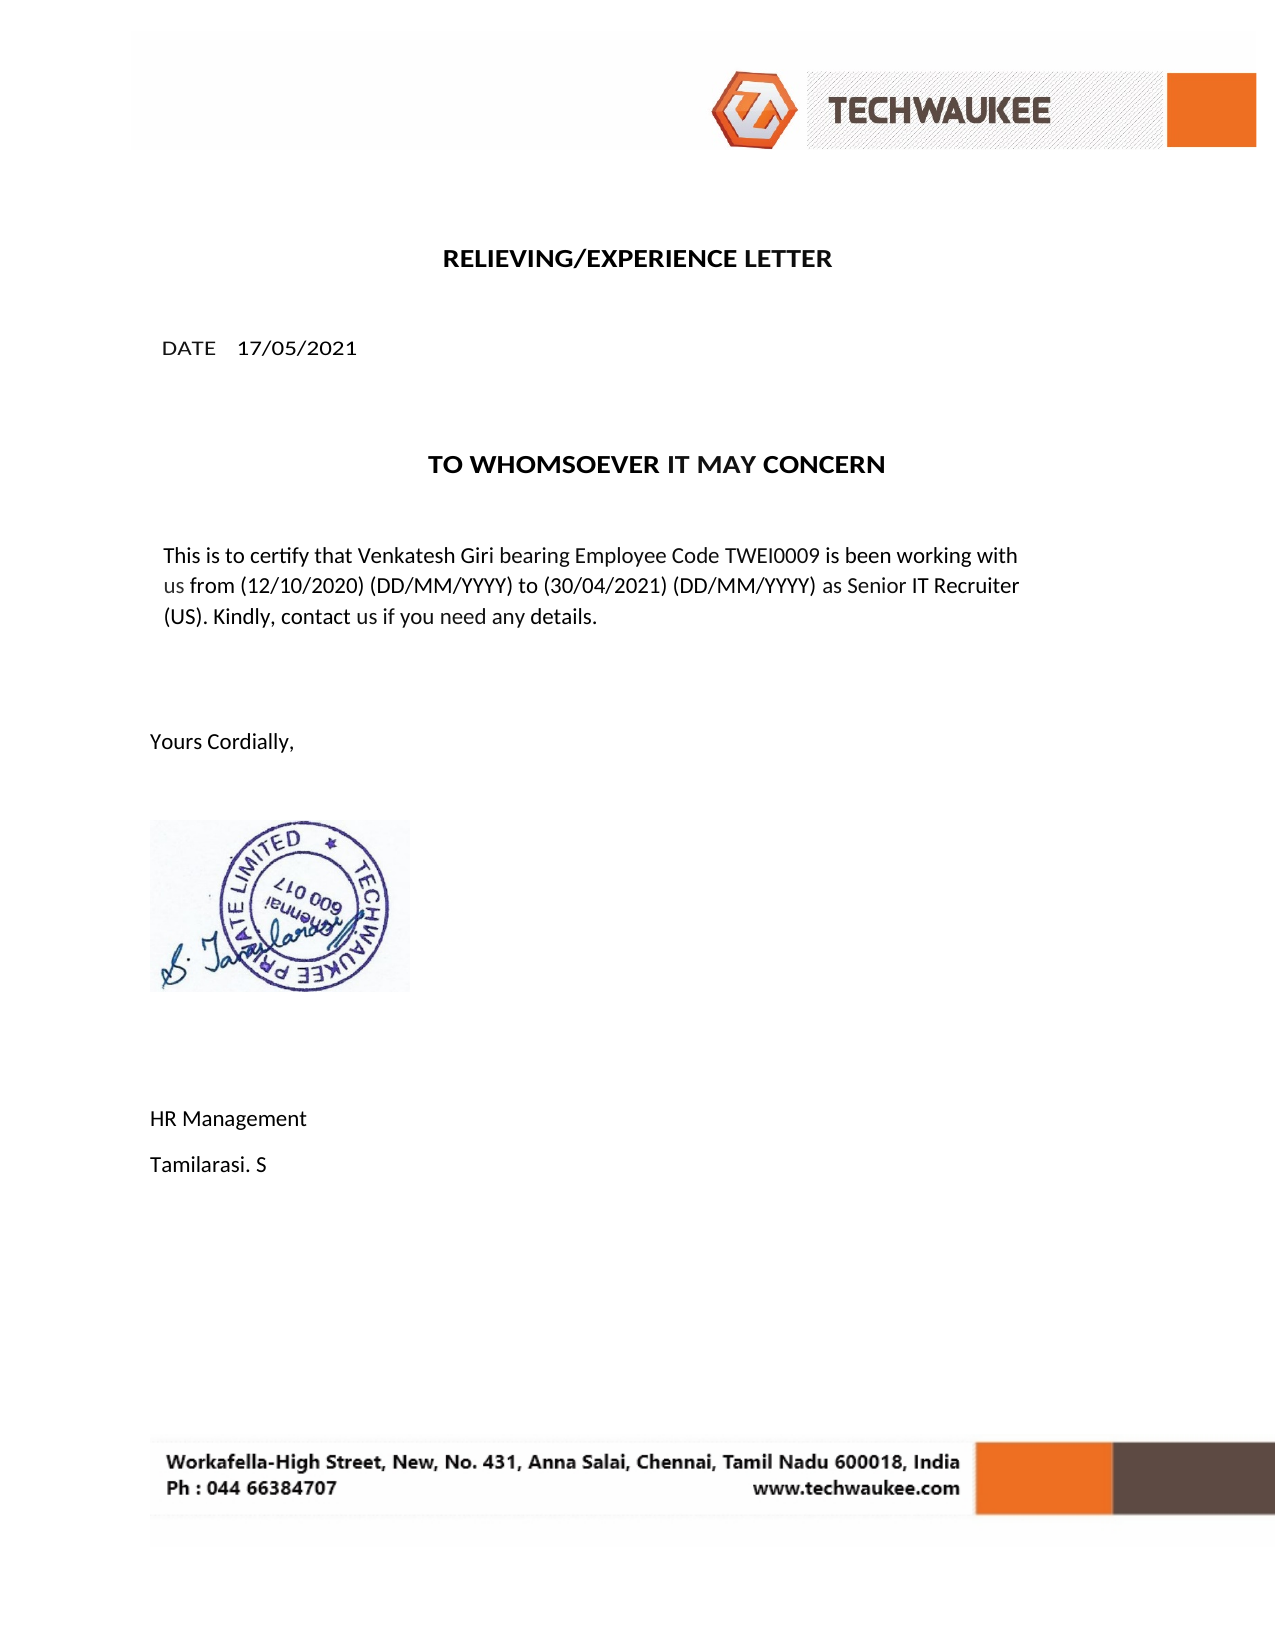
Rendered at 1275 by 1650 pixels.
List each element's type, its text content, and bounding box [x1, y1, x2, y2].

subtitle RELIEVING/EXPERIENCE LETTER [150, 242, 1125, 274]
text Yours Cordially, [150, 727, 1125, 755]
subtitle TO WHOMSOEVER IT MAY CONCERN [428, 448, 1125, 479]
text DATE 17/05/2021 [162, 336, 1125, 361]
picture [150, 1434, 1275, 1547]
text This is to certify that Venkatesh Giri bearing Employee Code TWEI0009 is been working with us from (12/10/2020) (DD/MM/YYYY) to (30/04/2021) (DD/MM/YYYY) as Senior IT Recruiter (US). Kindly, contact us if you need any details. [163, 541, 1021, 630]
picture [150, 820, 410, 992]
text HR Management [150, 1104, 1125, 1132]
text Tamilarasi. S [150, 1151, 1125, 1179]
picture [131, 31, 1257, 150]
